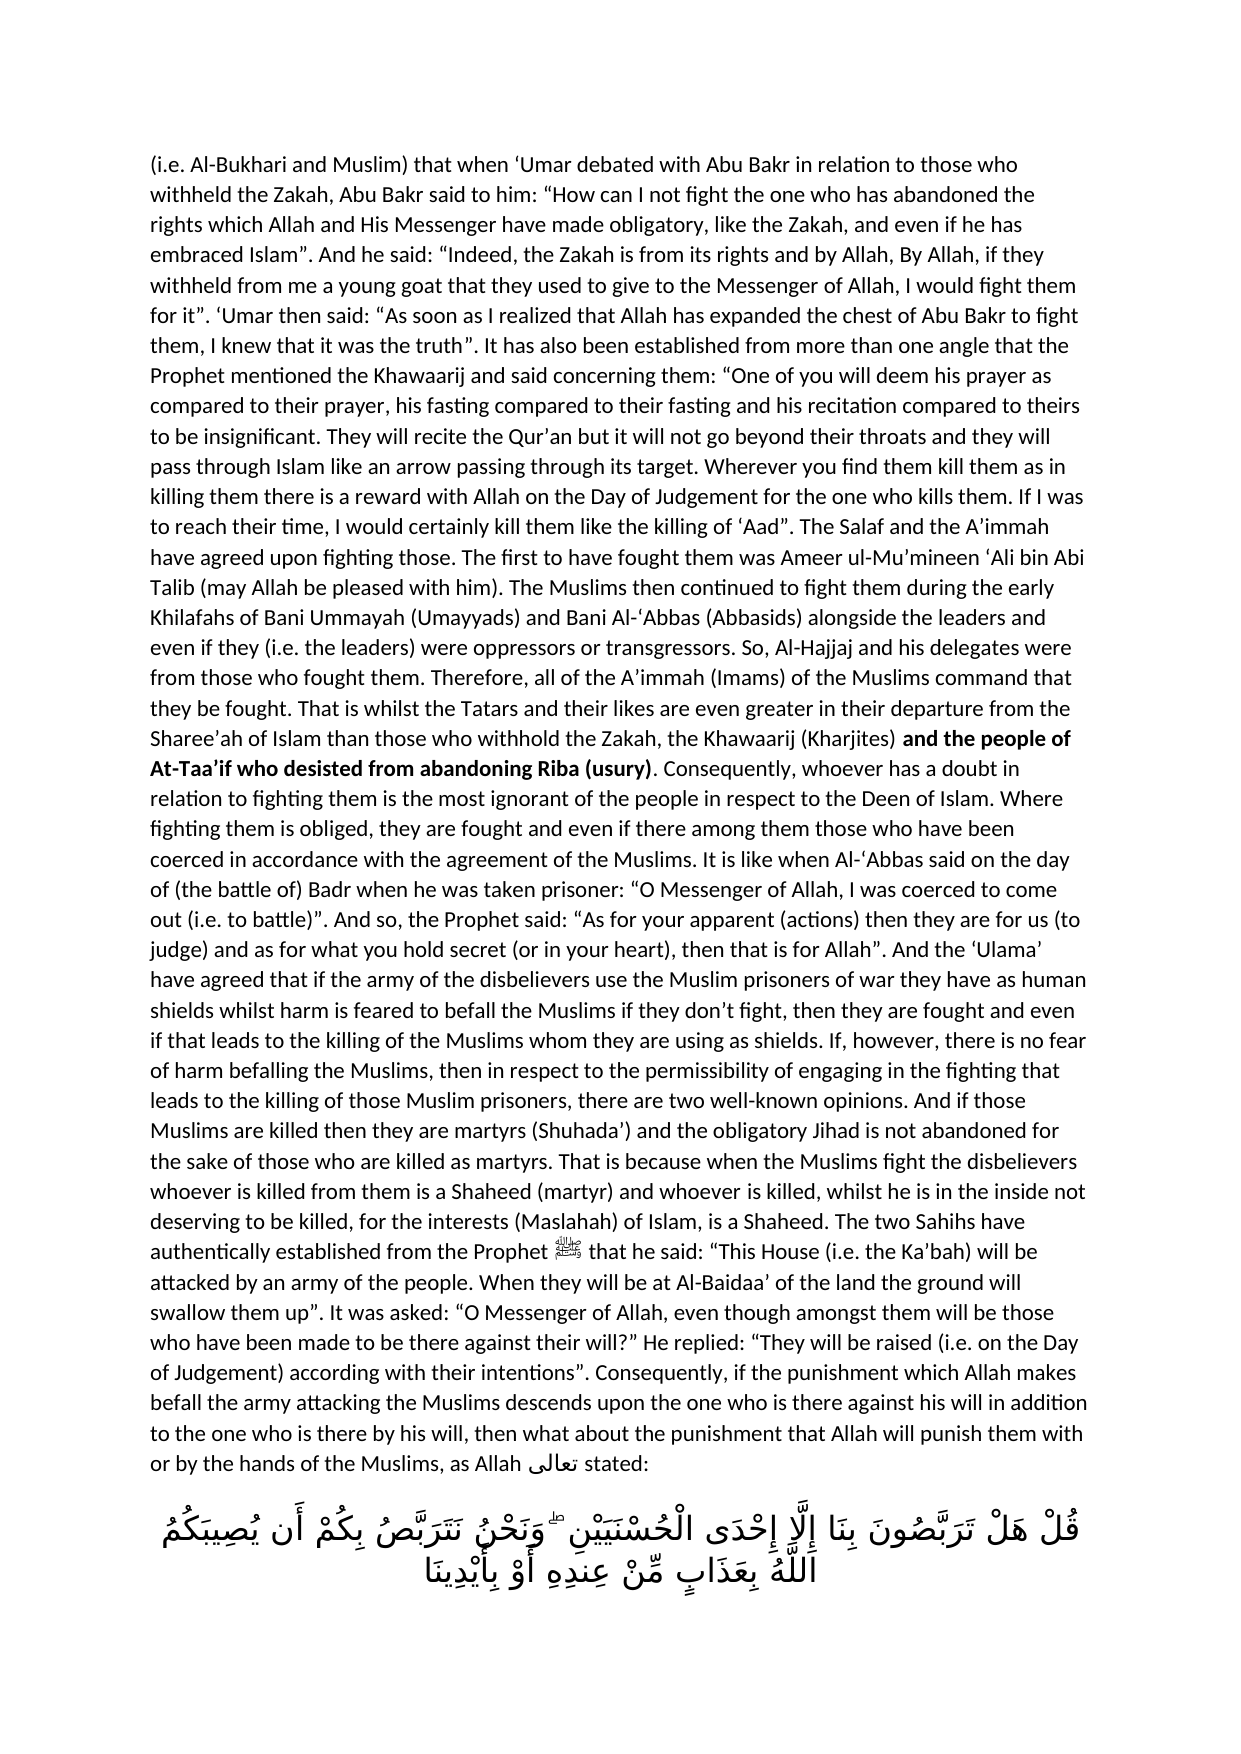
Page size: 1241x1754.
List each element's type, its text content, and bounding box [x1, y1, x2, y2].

text قُلْ هَلْ تَرَبَّصُونَ بِنَا إِلَّا إِحْدَى الْحُسْنَيَيْنِ ۖ وَنَحْنُ نَتَرَبَّصُ بِكُمْ أَن يُصِيبَكُمُ اللَّهُ بِعَذَابٍ مِّنْ عِندِهِ أَوْ بِأَيْدِينَا [150, 1509, 1090, 1590]
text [150, 150, 1090, 1477]
